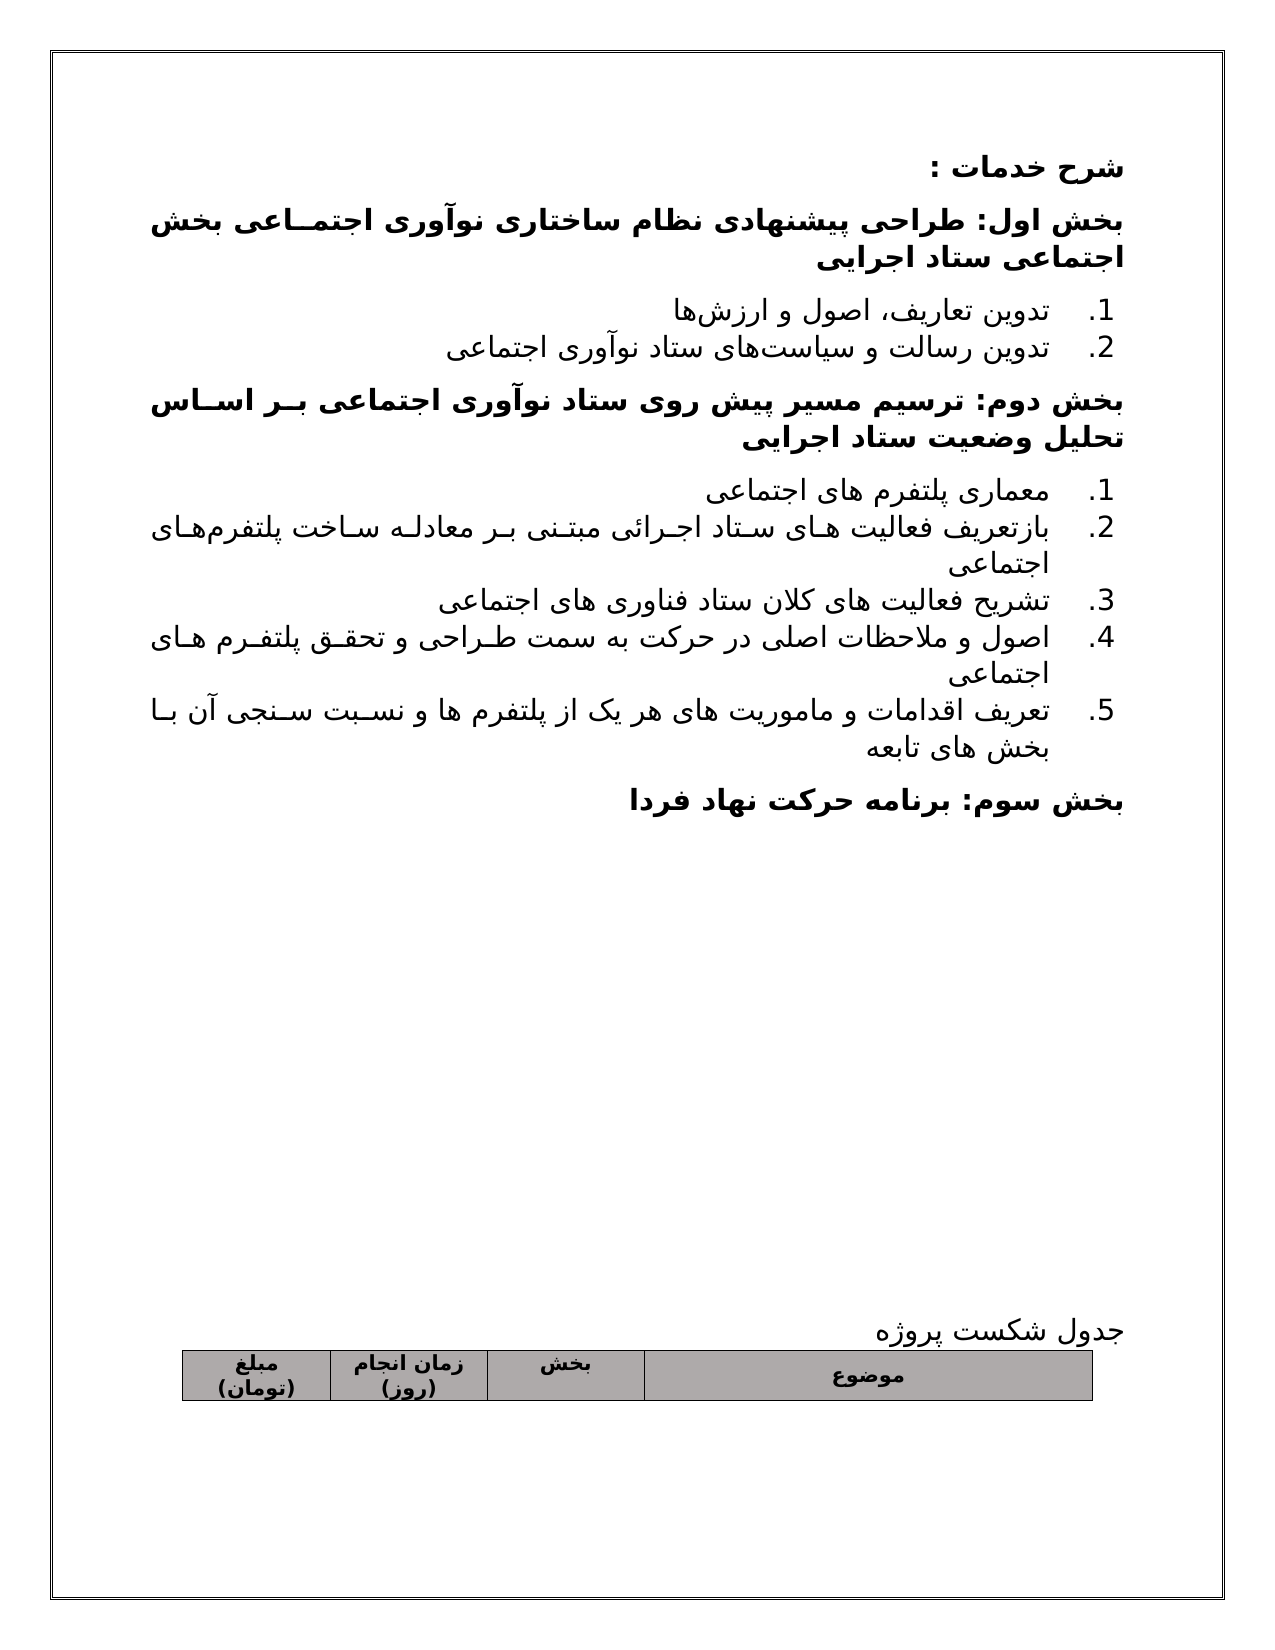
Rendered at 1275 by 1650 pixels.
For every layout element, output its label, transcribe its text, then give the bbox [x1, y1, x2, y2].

text بخش دوم: ترسیم مسیر پیش روی ستاد نوآوری اجتماعی بر اساس تحلیل وضعیت ستاد اجرایی [150, 383, 1125, 454]
table_header موضوع [645, 1351, 1092, 1400]
text بخش اول: طراحی پیشنهادی نظام ساختاری نوآوری اجتماعی بخش اجتماعی ستاد اجرایی [150, 203, 1125, 274]
table_header مبلغ (تومان) [183, 1351, 330, 1400]
text شرح خدمات : [150, 150, 1125, 184]
list تدوین تعاریف، اصول و ارزش‌ها [150, 293, 1087, 327]
list معماری پلتفرم های اجتماعی [150, 473, 1087, 507]
subtitle جدول شکست پروژه [150, 1314, 1125, 1348]
list تدوین رسالت و سیاست‌های ستاد نوآوری اجتماعی [150, 330, 1087, 364]
list بازتعریف فعالیت های ستاد اجرائی مبتنی بر معادله ساخت پلتفرم‌های اجتماعی [150, 510, 1087, 581]
table_header زمان انجام (روز) [331, 1351, 487, 1400]
list تعریف اقدامات و ماموریت های هر یک از پلتفرم ها و نسبت سنجی آن با بخش های تابعه [150, 693, 1087, 764]
table_header بخش [488, 1351, 644, 1400]
text بخش سوم: برنامه حرکت نهاد فردا [150, 783, 1125, 817]
list تشریح فعالیت های کلان ستاد فناوری های اجتماعی [150, 583, 1087, 617]
list اصول و ملاحظات اصلی در حرکت به سمت طراحی و تحقق پلتفرم های اجتماعی [150, 620, 1087, 691]
